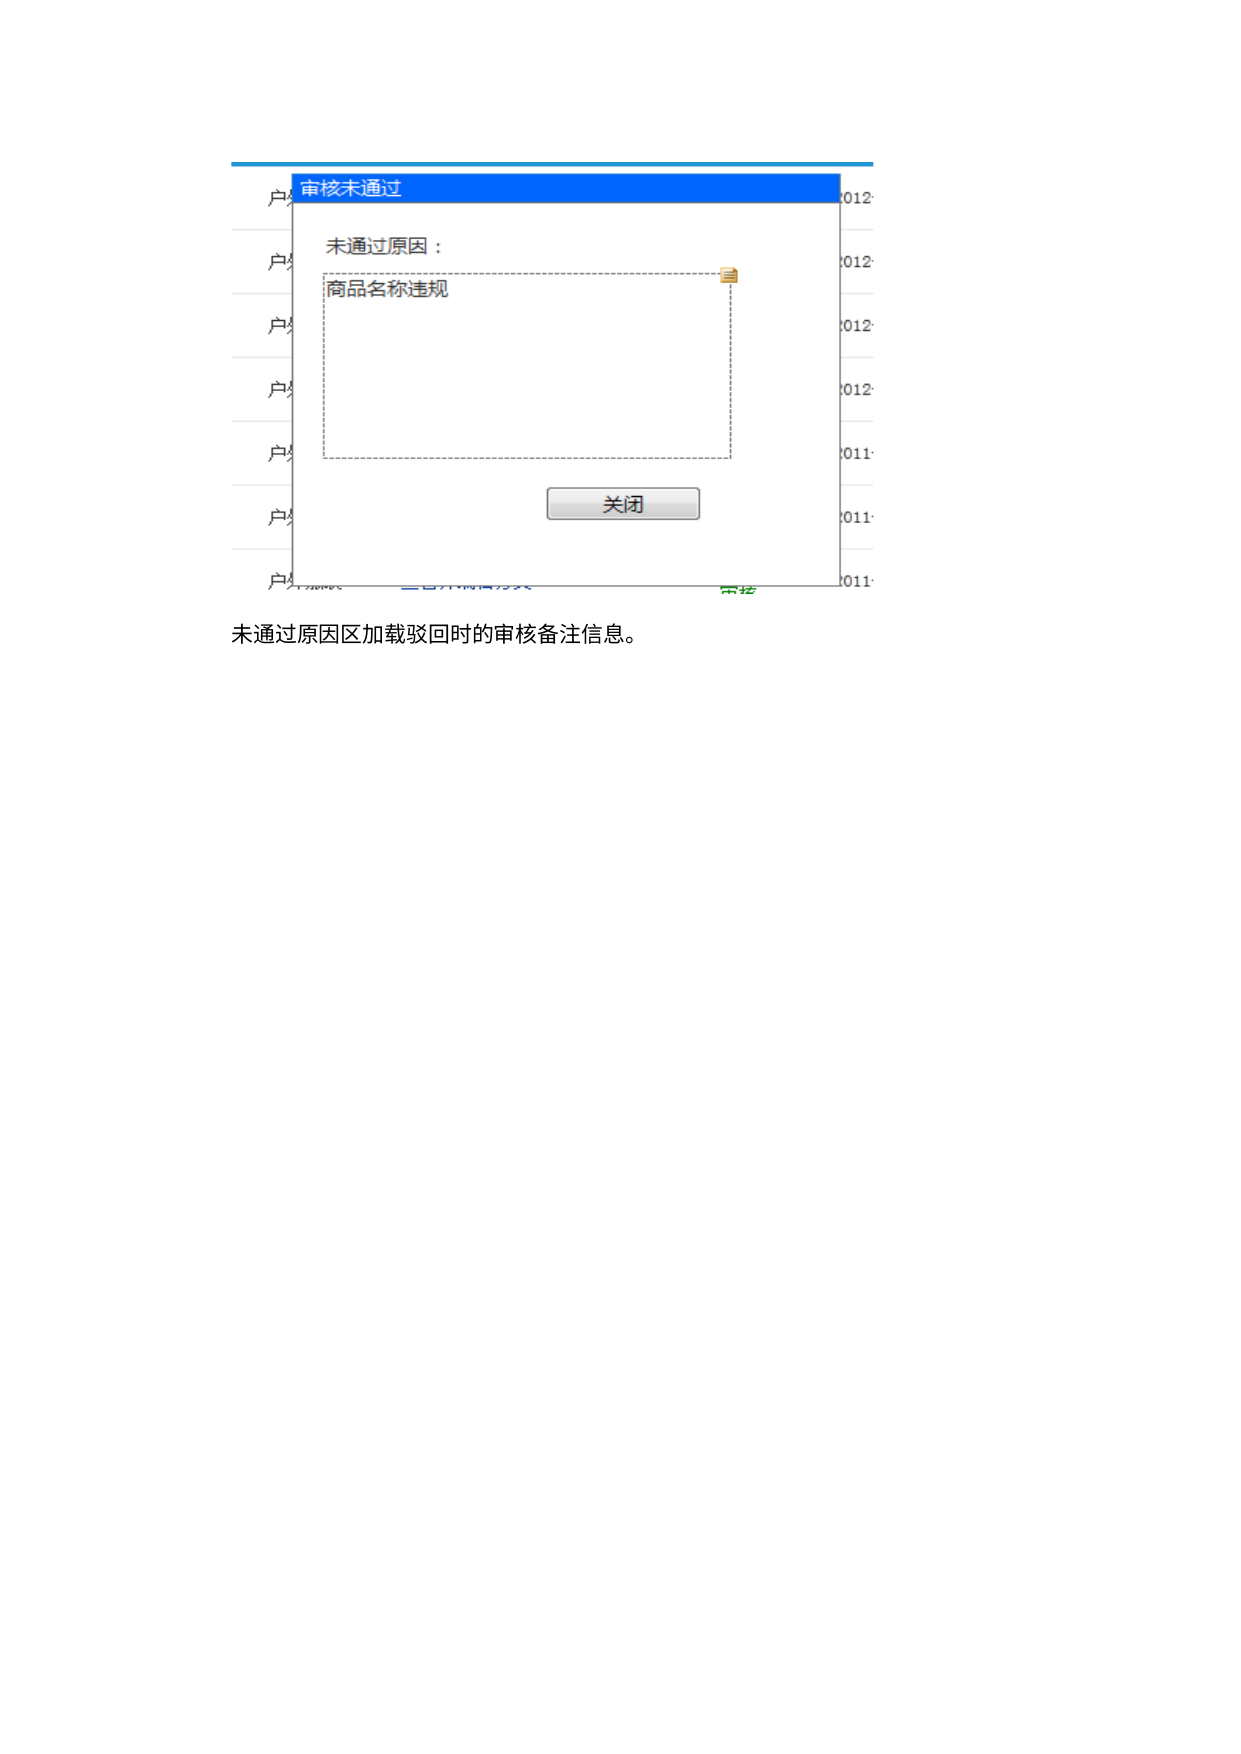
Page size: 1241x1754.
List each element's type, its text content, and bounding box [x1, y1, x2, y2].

picture [231, 162, 874, 594]
text 未通过原因区加载驳回时的审核备注信息。 [231, 617, 1167, 649]
